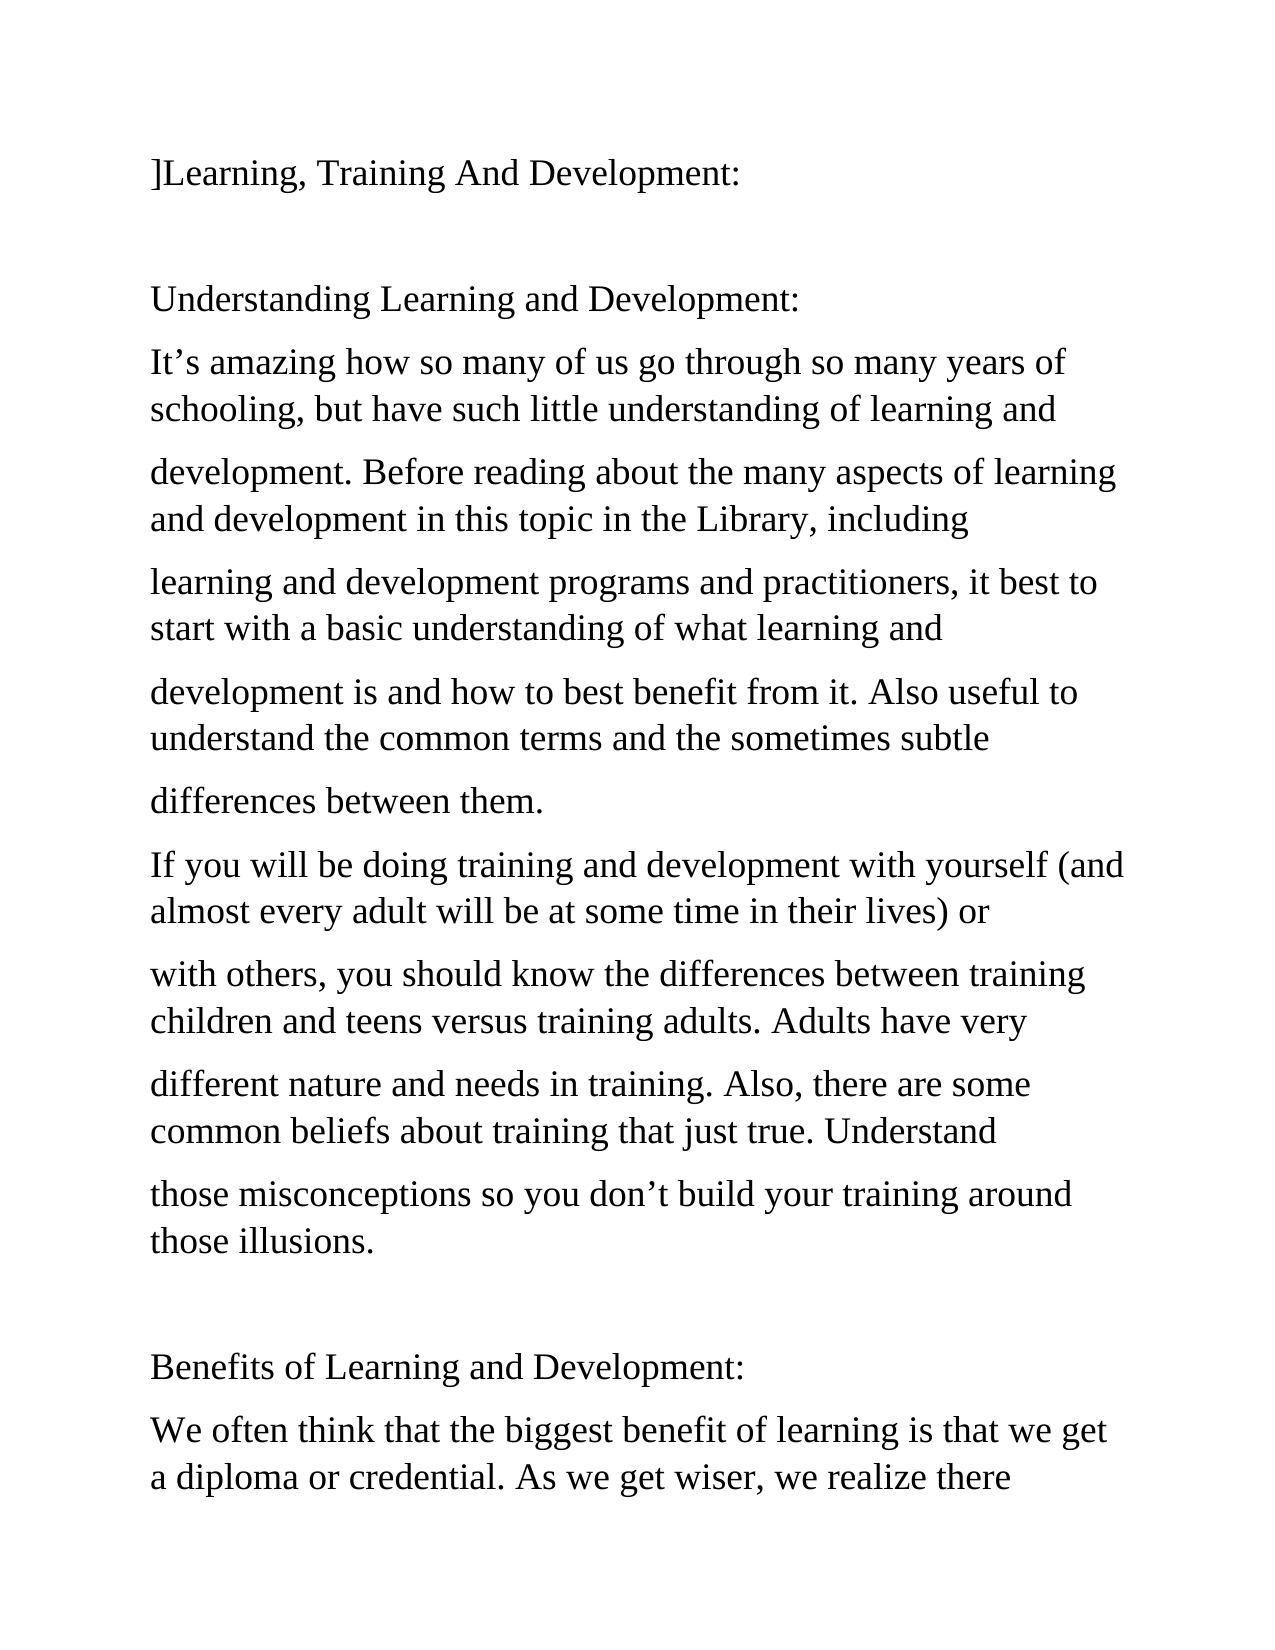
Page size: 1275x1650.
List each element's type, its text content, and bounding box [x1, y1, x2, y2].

text those misconceptions so you don’t build your training around those illusions. [150, 1171, 1125, 1261]
text Understanding Learning and Development: [150, 276, 1125, 319]
text differences between them. [150, 779, 1125, 822]
text different nature and needs in training. Also, there are some common beliefs about training that just true. Understand [150, 1062, 1125, 1151]
text If you will be doing training and development with yourself (and almost every adult will be at some time in their lives) or [150, 842, 1125, 932]
text development. Before reading about the many aspects of learning and development in this topic in the Library, including [150, 449, 1125, 539]
text It’s amazing how so many of us go through so many years of schooling, but have such little understanding of learning and [150, 340, 1125, 429]
text Benefits of Learning and Development: [150, 1344, 1125, 1388]
text development is and how to best benefit from it. Also useful to understand the common terms and the sometimes subtle [150, 669, 1125, 759]
text We often think that the biggest benefit of learning is that we get a diploma or credential. As we get wiser, we realize there [150, 1408, 1125, 1497]
text learning and development programs and practitioners, it best to start with a basic understanding of what learning and [150, 559, 1125, 649]
text ]Learning, Training And Development: [150, 150, 1125, 193]
text with others, you should know the differences between training children and teens versus training adults. Adults have very [150, 952, 1125, 1042]
